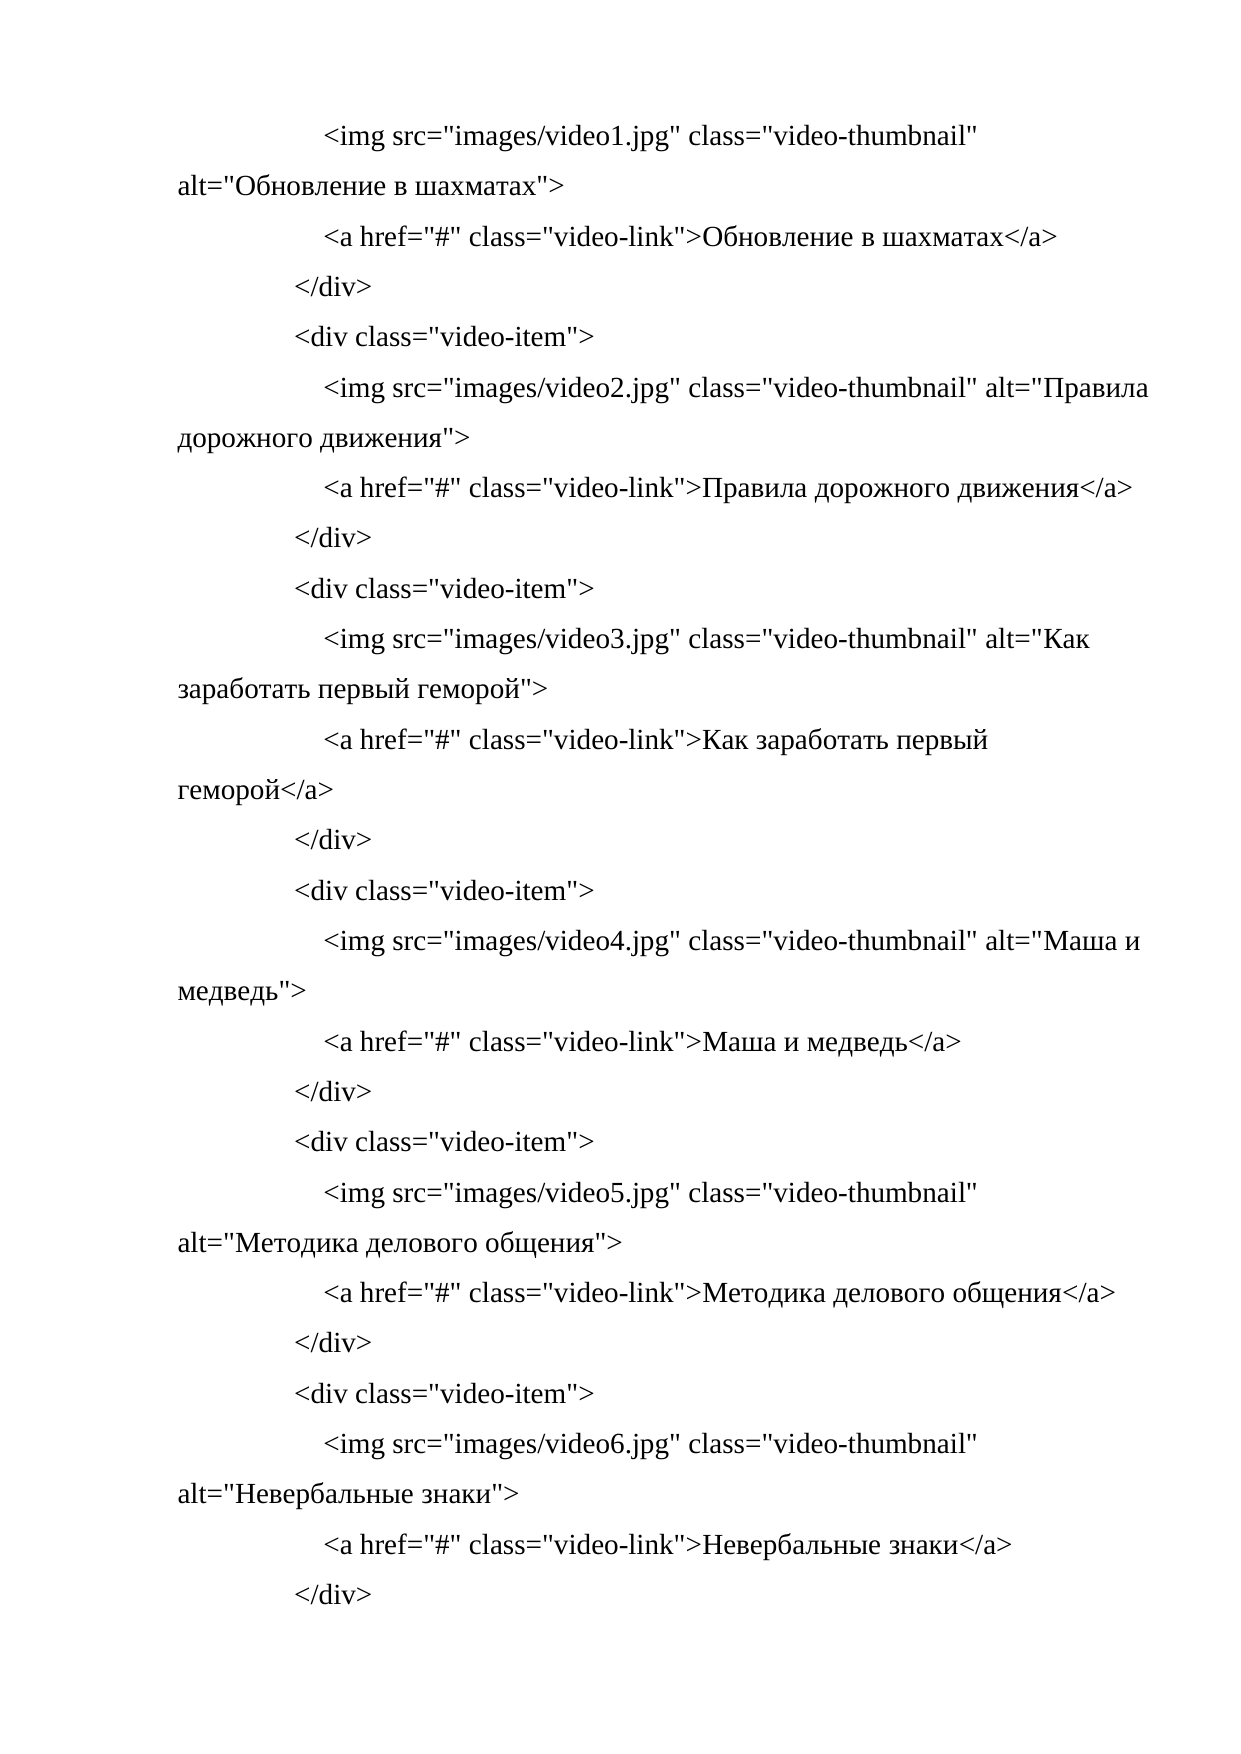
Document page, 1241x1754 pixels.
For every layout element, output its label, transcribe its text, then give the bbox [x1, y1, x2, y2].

text <div class="video-item"> [177, 571, 1152, 604]
text <a href="#" class="video-link">Маша и медведь</a> [177, 1024, 1152, 1057]
text <a href="#" class="video-link">Методика делового общения</a> [177, 1275, 1152, 1309]
text <img src="images/video5.jpg" class="video-thumbnail" alt="Методика делового общения"> [177, 1175, 1152, 1258]
text <img src="images/video4.jpg" class="video-thumbnail" alt="Маша и медведь"> [177, 923, 1152, 1007]
text <div class="video-item"> [177, 873, 1152, 906]
text </div> [177, 822, 1152, 856]
text <a href="#" class="video-link">Правила дорожного движения</a> [177, 470, 1152, 504]
text </div> [177, 269, 1152, 303]
text </div> [177, 1577, 1152, 1611]
text <a href="#" class="video-link">Обновление в шахматах</a> [177, 219, 1152, 252]
text <div class="video-item"> [177, 319, 1152, 353]
text </div> [177, 1326, 1152, 1359]
text <img src="images/video2.jpg" class="video-thumbnail" alt="Правила дорожного движения"> [177, 370, 1152, 453]
text <img src="images/video3.jpg" class="video-thumbnail" alt="Как заработать первый геморой"> [177, 621, 1152, 705]
text <img src="images/video1.jpg" class="video-thumbnail" alt="Обновление в шахматах"> [177, 118, 1152, 202]
text <a href="#" class="video-link">Невербальные знаки</a> [177, 1527, 1152, 1560]
text <img src="images/video6.jpg" class="video-thumbnail" alt="Невербальные знаки"> [177, 1426, 1152, 1510]
text <a href="#" class="video-link">Как заработать первый геморой</a> [177, 722, 1152, 806]
text <div class="video-item"> [177, 1124, 1152, 1158]
text <div class="video-item"> [177, 1376, 1152, 1409]
text </div> [177, 1074, 1152, 1108]
text </div> [177, 521, 1152, 554]
